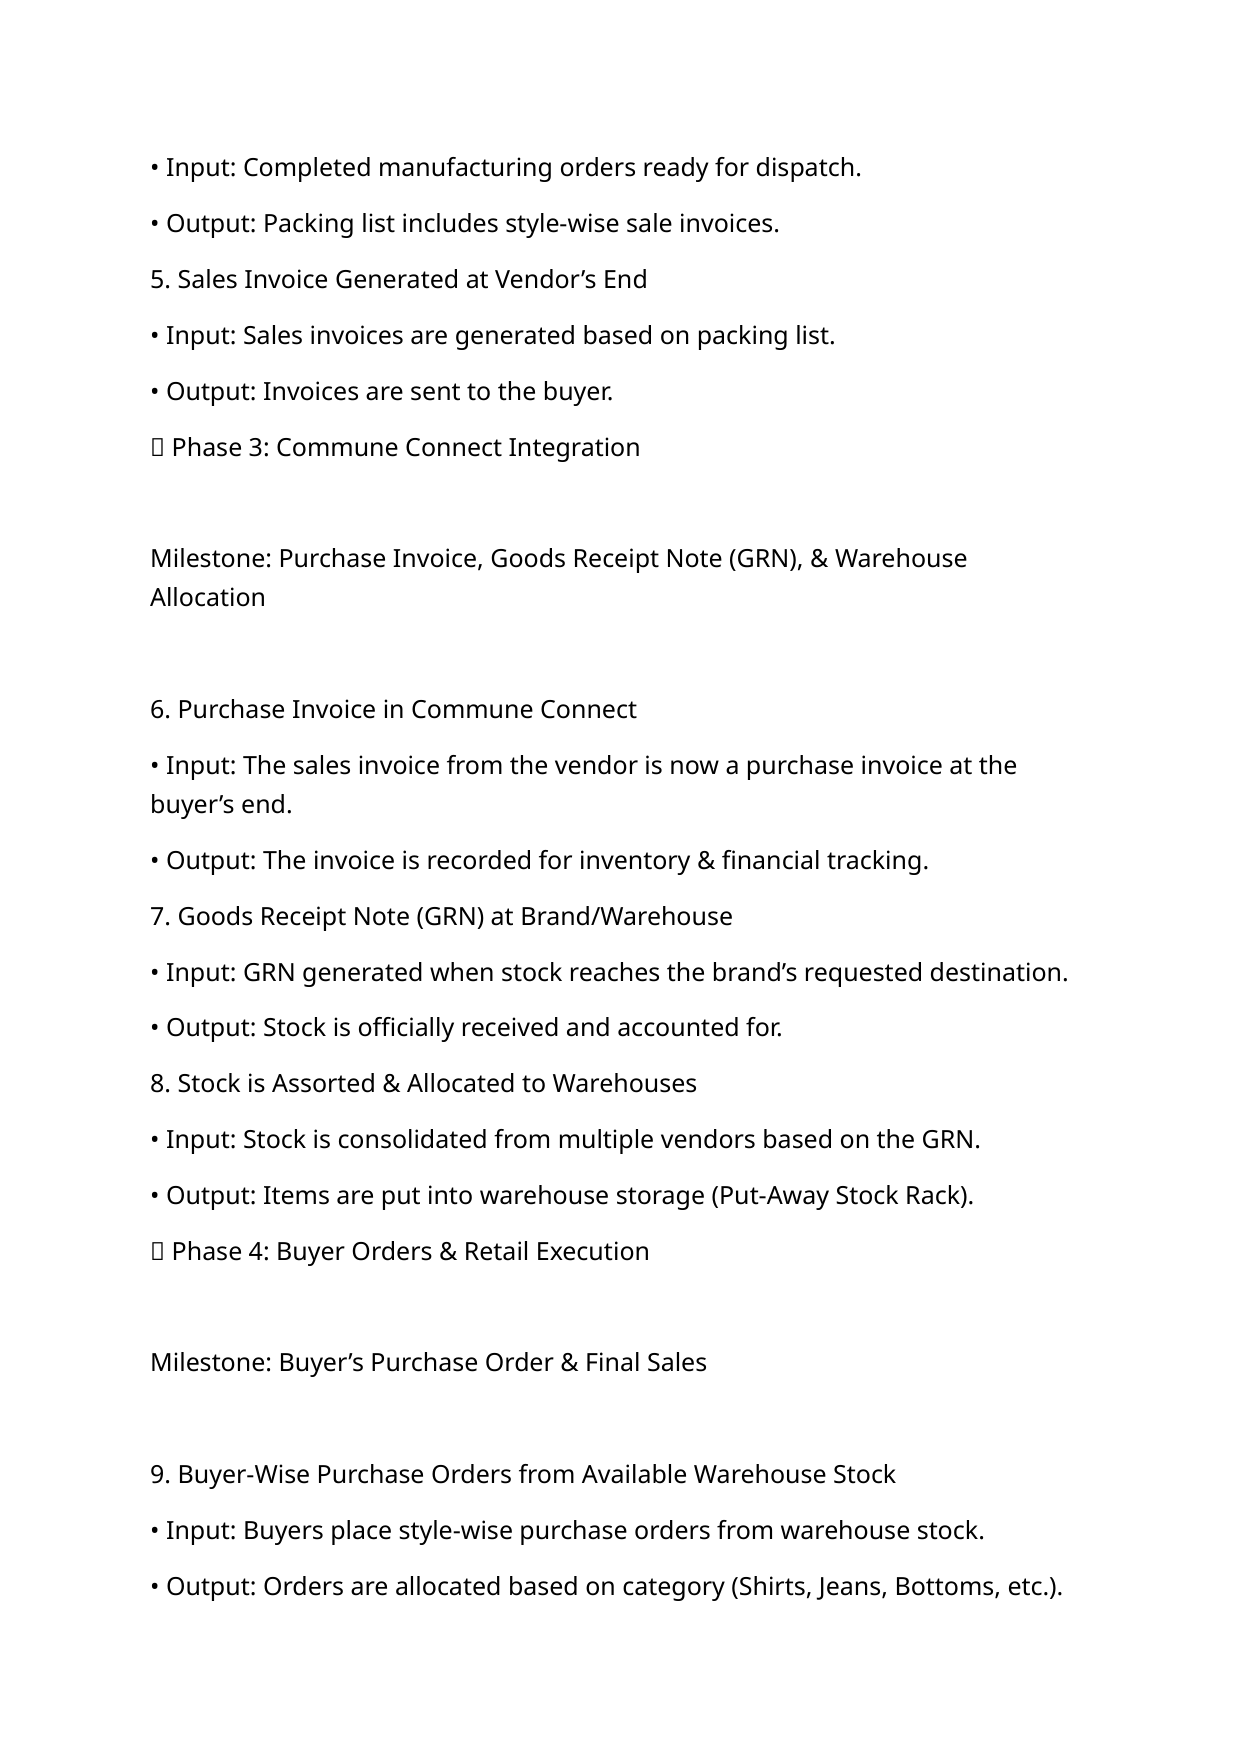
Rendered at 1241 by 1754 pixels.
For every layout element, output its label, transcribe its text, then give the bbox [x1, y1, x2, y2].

text Milestone: Purchase Invoice, Goods Receipt Note (GRN), & Warehouse Allocation [150, 541, 1090, 614]
text • Output: Stock is officially received and accounted for. [150, 1010, 1090, 1044]
text • Output: Orders are allocated based on category (Shirts, Jeans, Bottoms, etc.). [150, 1568, 1090, 1602]
text 6. Purchase Invoice in Commune Connect [150, 692, 1090, 726]
text • Input: Stock is consolidated from multiple vendors based on the GRN. [150, 1122, 1090, 1156]
text 8. Stock is Assorted & Allocated to Warehouses [150, 1066, 1090, 1100]
text • Output: The invoice is recorded for inventory & financial tracking. [150, 842, 1090, 877]
text • Output: Packing list includes style-wise sale invoices. [150, 206, 1090, 240]
text • Input: Completed manufacturing orders ready for dispatch. [150, 150, 1090, 184]
text 7. Goods Receipt Note (GRN) at Brand/Warehouse [150, 898, 1090, 932]
text 🔹 Phase 4: Buyer Orders & Retail Execution [150, 1233, 1090, 1267]
text • Input: Buyers place style-wise purchase orders from warehouse stock. [150, 1512, 1090, 1547]
text 9. Buyer-Wise Purchase Orders from Available Warehouse Stock [150, 1457, 1090, 1491]
text • Input: The sales invoice from the vendor is now a purchase invoice at the buyer’s end. [150, 747, 1090, 821]
text 🔹 Phase 3: Commune Connect Integration [150, 429, 1090, 463]
text • Output: Invoices are sent to the buyer. [150, 373, 1090, 407]
text • Input: GRN generated when stock reaches the brand’s requested destination. [150, 954, 1090, 988]
text Milestone: Buyer’s Purchase Order & Final Sales [150, 1345, 1090, 1379]
text • Input: Sales invoices are generated based on packing list. [150, 317, 1090, 352]
text 5. Sales Invoice Generated at Vendor’s End [150, 262, 1090, 296]
text • Output: Items are put into warehouse storage (Put-Away Stock Rack). [150, 1177, 1090, 1212]
